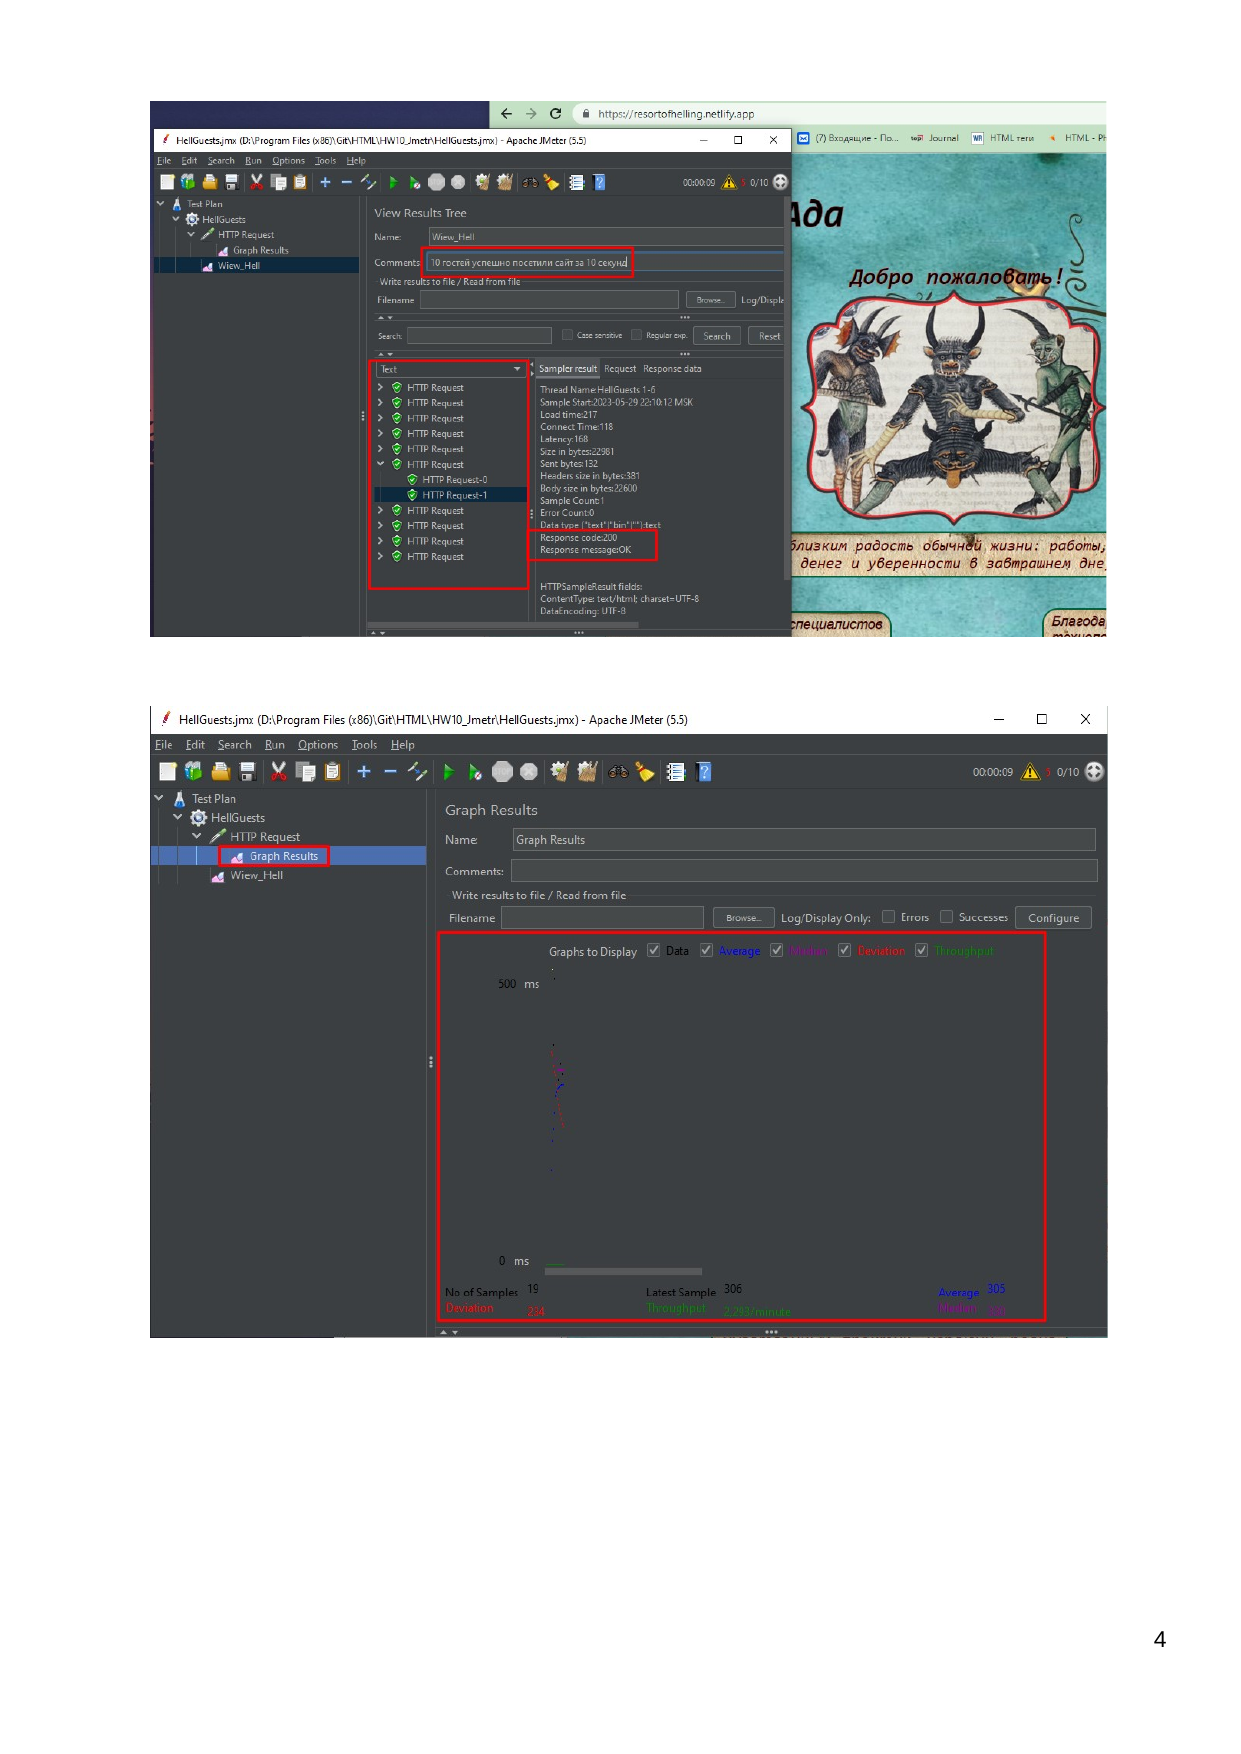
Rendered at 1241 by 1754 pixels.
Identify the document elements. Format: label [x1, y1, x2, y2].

picture [150, 101, 1107, 637]
picture [150, 706, 1108, 1338]
